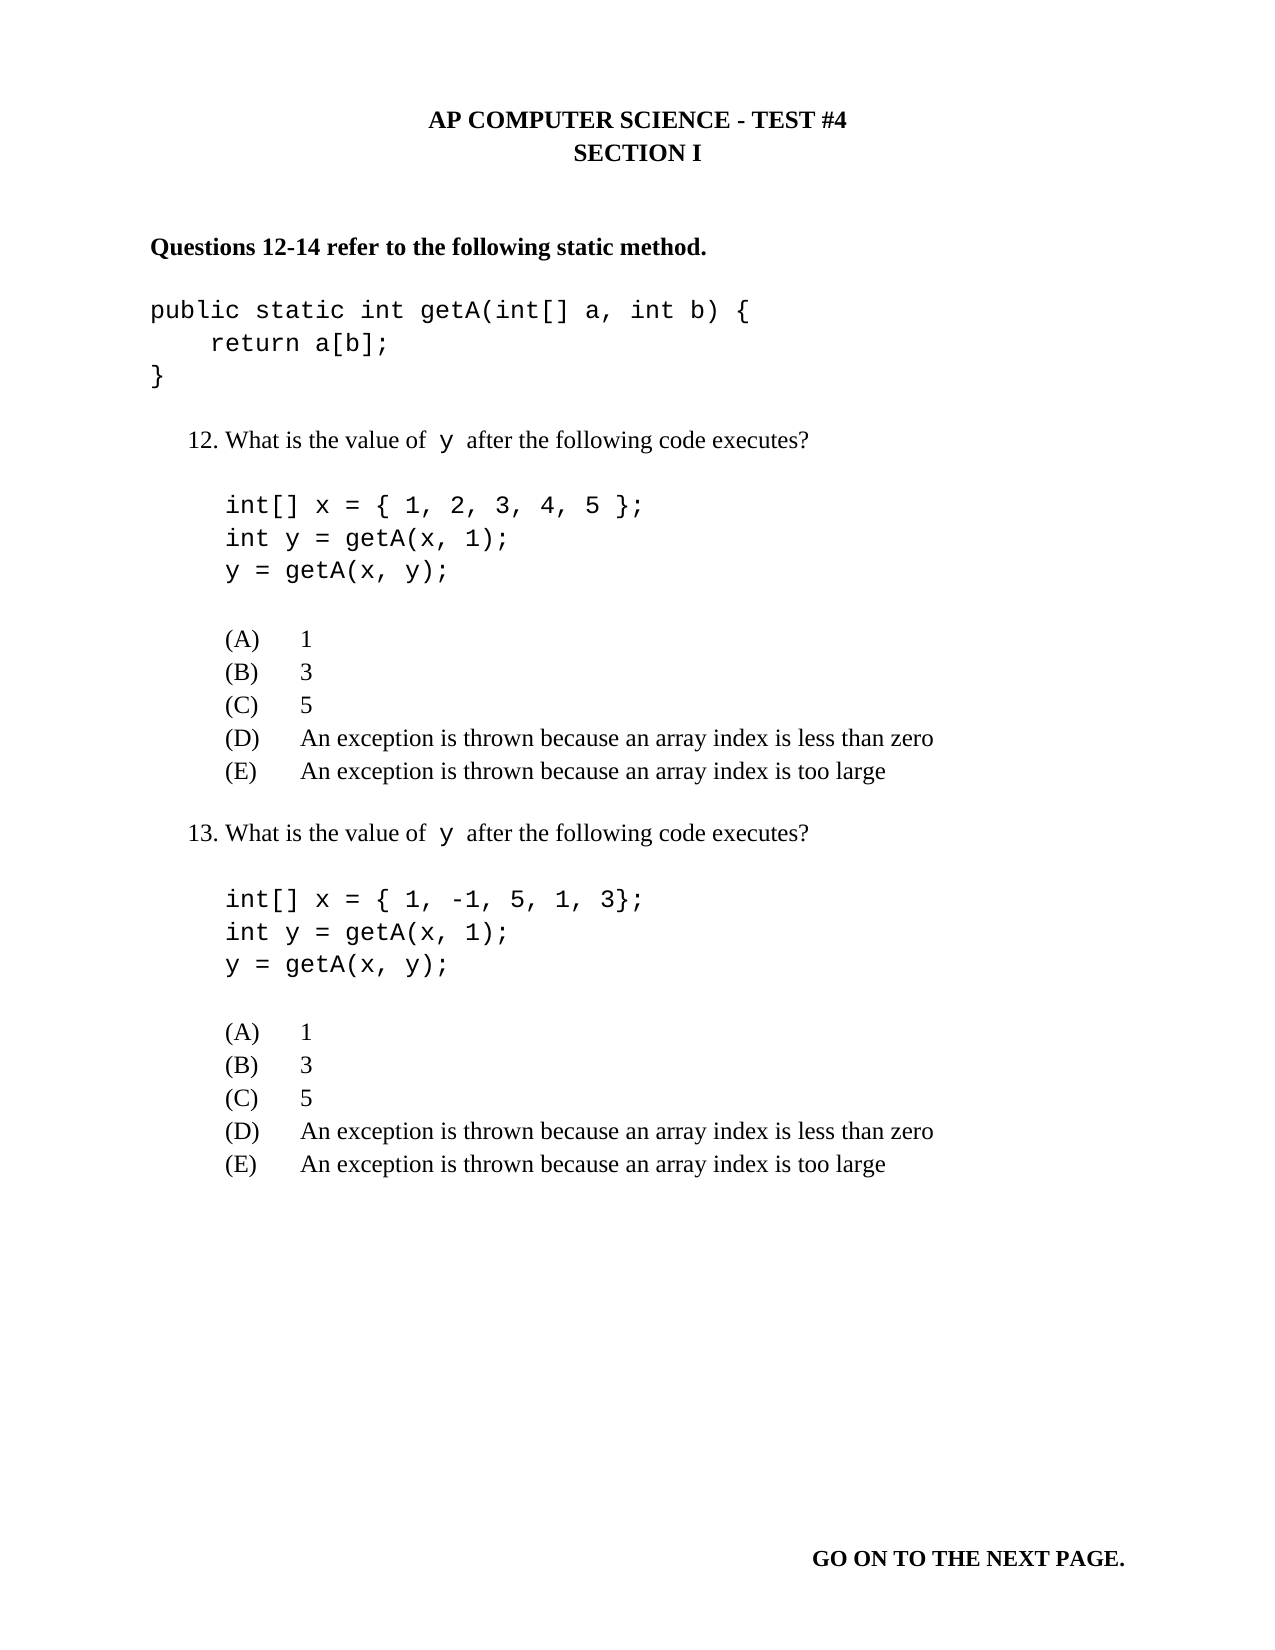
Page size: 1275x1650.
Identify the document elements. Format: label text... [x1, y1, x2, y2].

list What is the value of y after the following code executes? int[] x = { 1, 2, 3, 4, 5 }; int y = getA(x, 1); y = getA(x, y); (A) 1 (B) 3 (C) 5 (D) An exception is thrown because an array index is less than zero (E) An exception is thrown because an array index is too large [187, 425, 1125, 815]
list What is the value of y after the following code executes? int[] x = { 1, -1, 5, 1, 3}; [187, 818, 1125, 915]
text int y = getA(x, 1); y = getA(x, y); (A) 1 (B) 3 (C) 5 (D) An exception is thrown because an array index is less than zero (E) An exception is thrown because an array index is too large [225, 919, 1125, 1241]
text Questions 12-14 refer to the following static method. public static int getA(int[] a, int b) { return a[b]; } [150, 232, 1125, 421]
